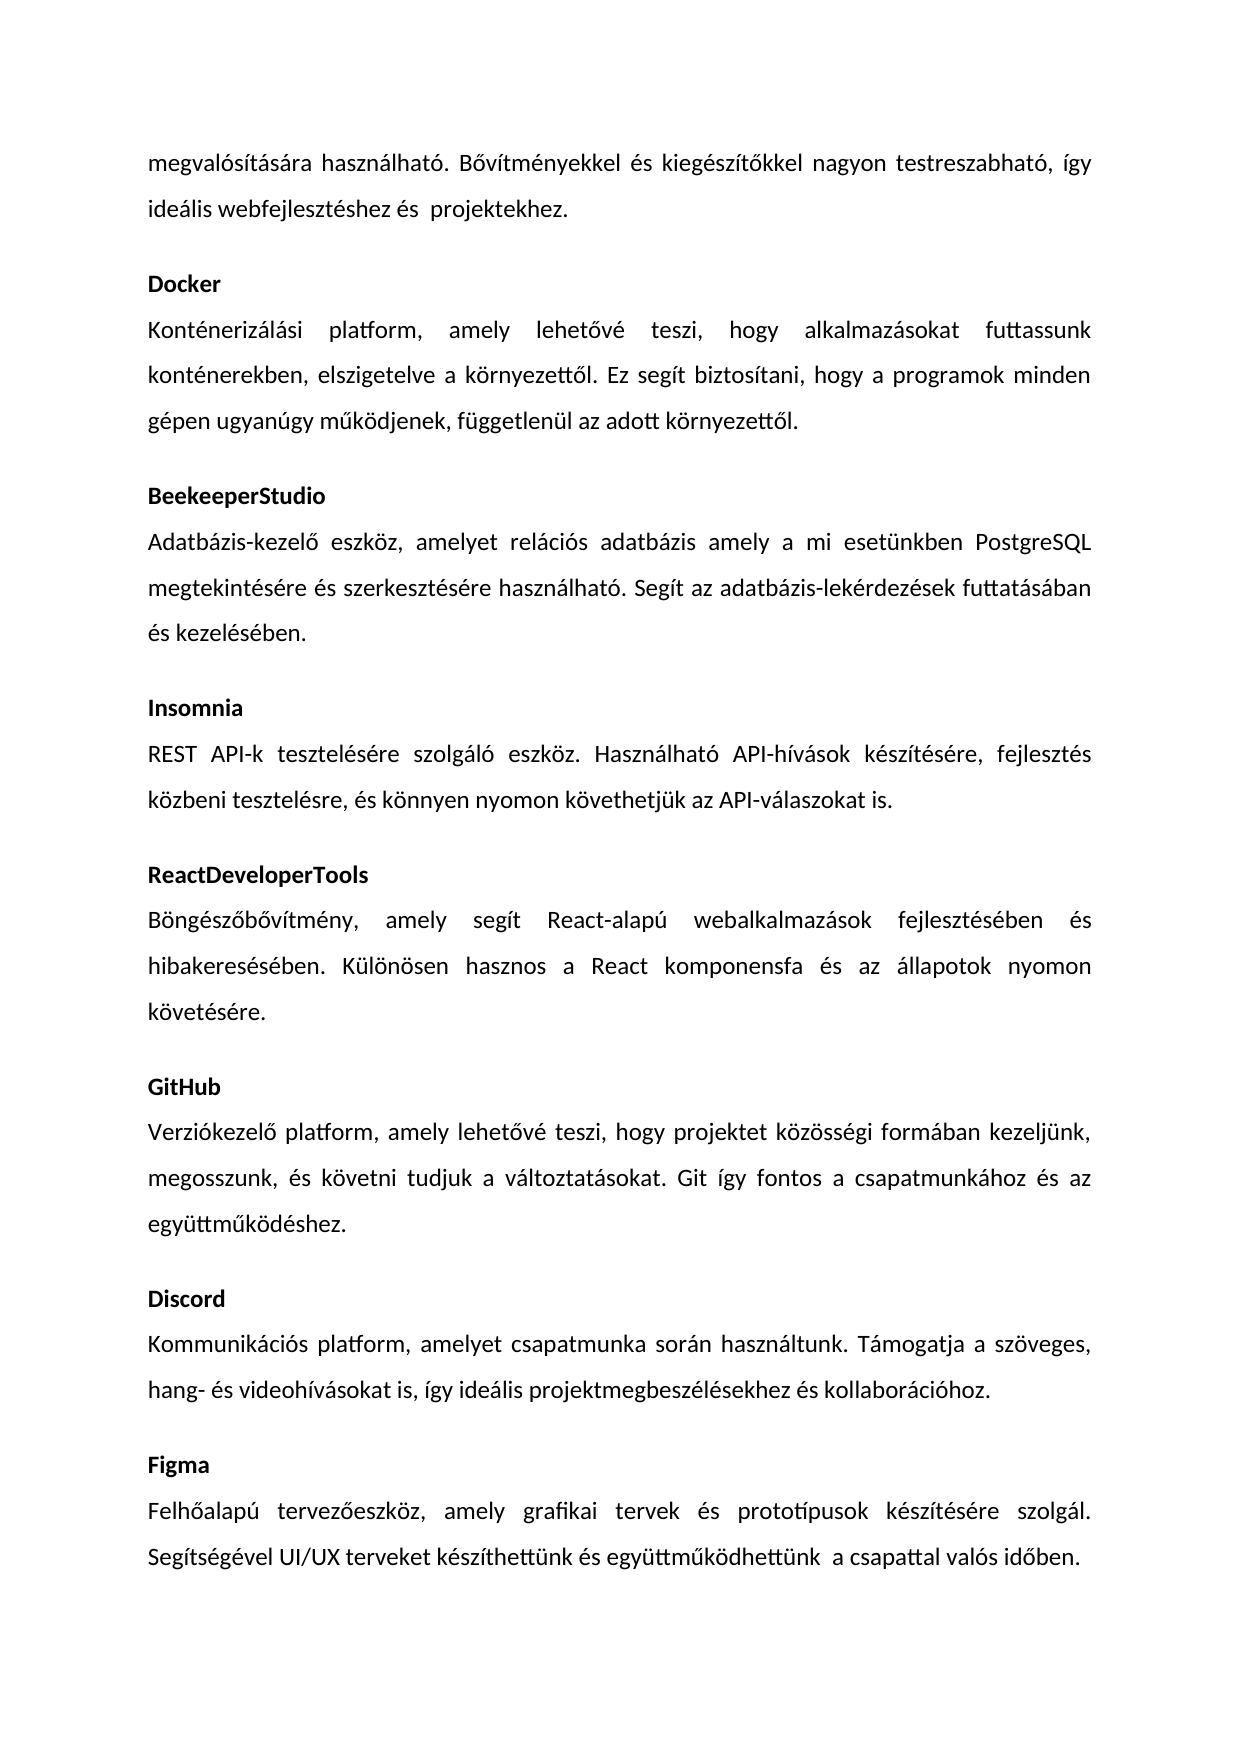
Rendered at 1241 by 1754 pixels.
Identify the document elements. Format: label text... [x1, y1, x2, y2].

text GitHub Verziókezelő platform, amely lehetővé teszi, hogy projektet közösségi formában kezeljünk, megosszunk, és követni tudjuk a változtatásokat. Git így fontos a csapatmunkához és az együttműködéshez. [148, 1071, 1093, 1238]
text Figma Felhőalapú tervezőeszköz, amely grafikai tervek és prototípusok készítésére szolgál. Segítségével UI/UX terveket készíthettünk és együttműködhettünk a csapattal valós időben. [148, 1449, 1093, 1571]
text Insomnia REST API-k tesztelésére szolgáló eszköz. Használható API-hívások készítésére, fejlesztés közbeni tesztelésre, és könnyen nyomon követhetjük az API-válaszokat is. [148, 692, 1093, 814]
text BeekeeperStudio Adatbázis-kezelő eszköz, amelyet relációs adatbázis amely a mi esetünkben PostgreSQL megtekintésére és szerkesztésére használható. Segít az adatbázis-lekérdezések futtatásában és kezelésében. [148, 480, 1093, 648]
text Discord Kommunikációs platform, amelyet csapatmunka során használtunk. Támogatja a szöveges, hang- és videohívásokat is, így ideális projektmegbeszélésekhez és kollaborációhoz. [148, 1283, 1093, 1405]
text Docker Konténerizálási platform, amely lehetővé teszi, hogy alkalmazásokat futtassunk konténerekben, elszigetelve a környezettől. Ez segít biztosítani, hogy a programok minden gépen ugyanúgy működjenek, függetlenül az adott környezettől. [148, 268, 1093, 436]
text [148, 148, 1093, 224]
text ReactDeveloperTools Böngészőbővítmény, amely segít React-alapú webalkalmazások fejlesztésében és hibakeresésében. Különösen hasznos a React komponensfa és az állapotok nyomon követésére. [148, 859, 1093, 1026]
